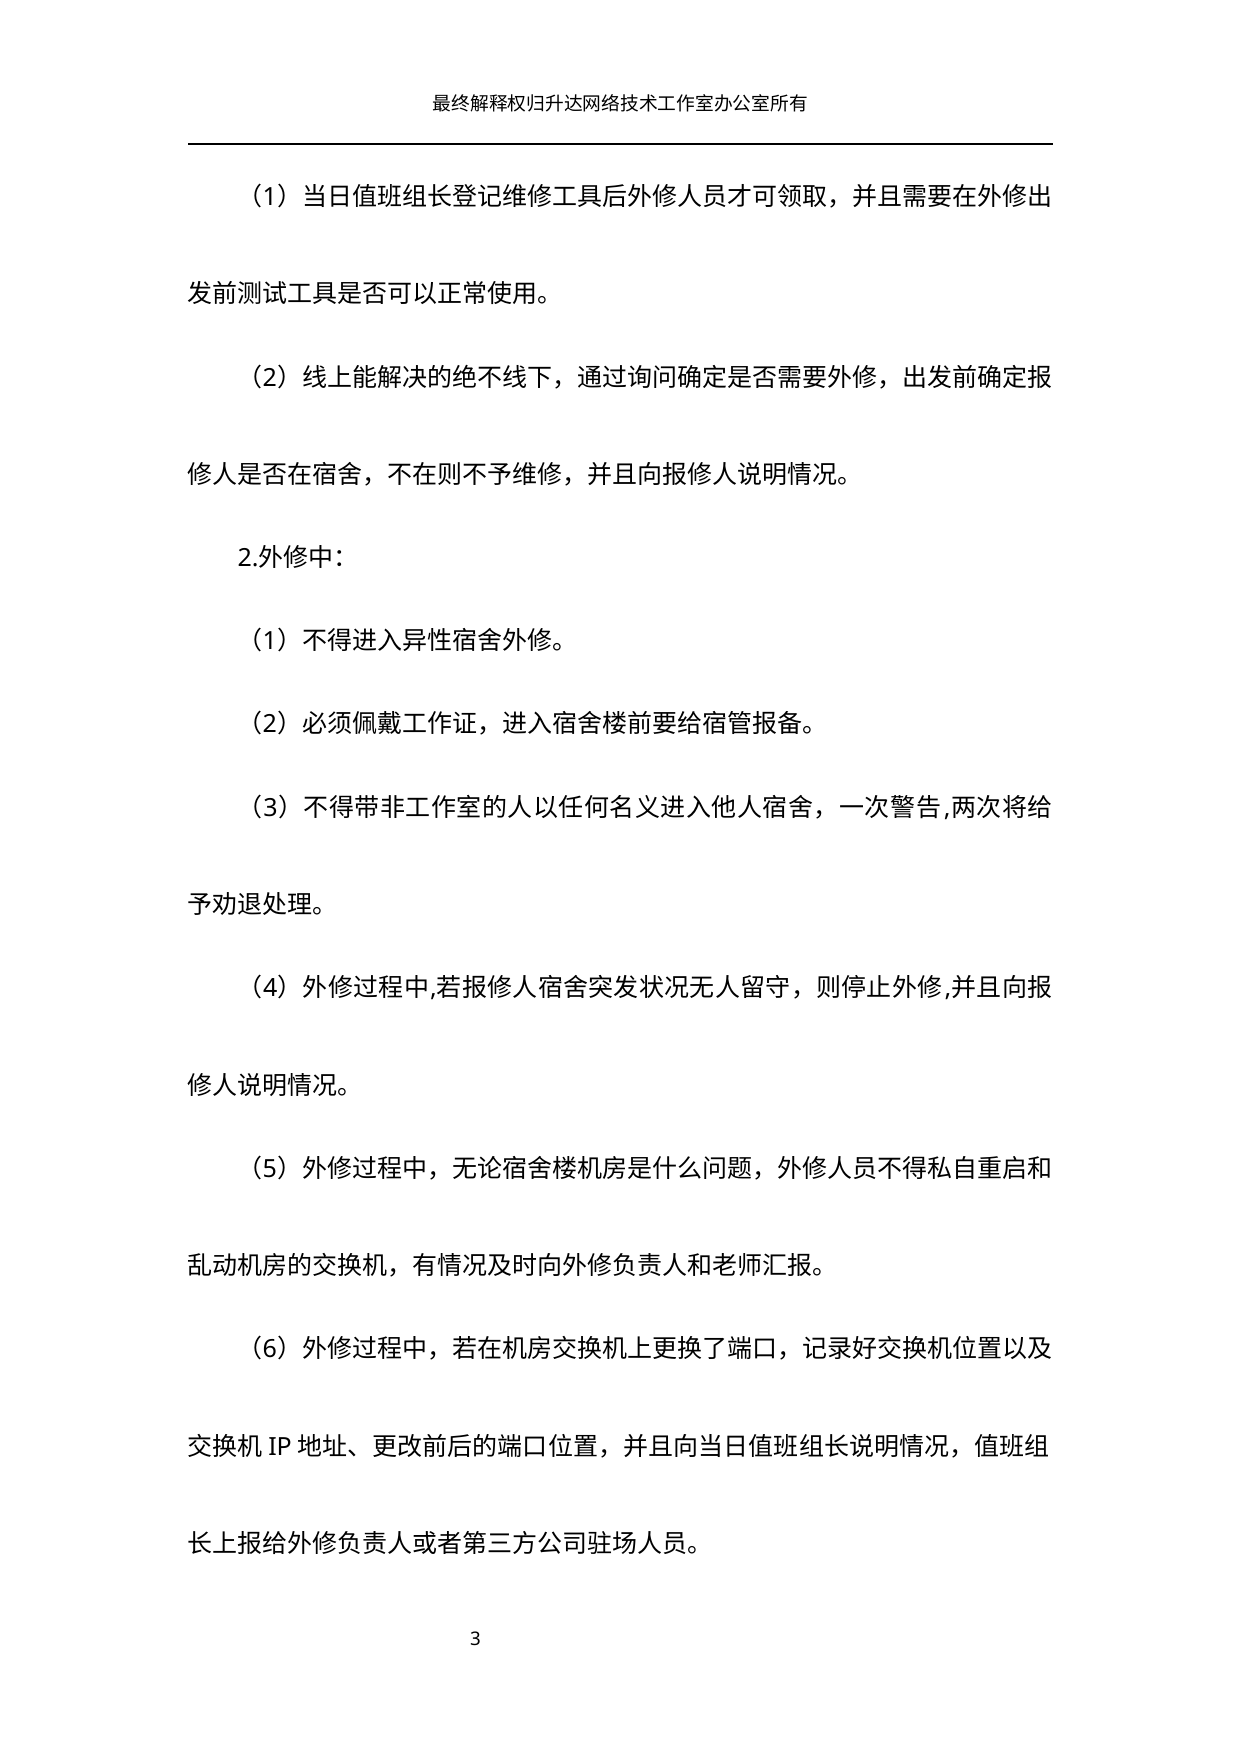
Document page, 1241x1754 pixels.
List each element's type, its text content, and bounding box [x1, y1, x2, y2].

text （6）外修过程中，若在机房交换机上更换了端口，记录好交换机位置以及交换机IP地址、更改前后的端口位置，并且向当日值班组长说明情况，值班组长上报给外修负责人或者第三方公司驻场人员。 [187, 1314, 1053, 1574]
text （1）当日值班组长登记维修工具后外修人员才可领取，并且需要在外修出发前测试工具是否可以正常使用。 [187, 162, 1053, 324]
text （4）外修过程中,若报修人宿舍突发状况无人留守，则停止外修,并且向报修人说明情况。 [187, 953, 1053, 1116]
text （1）不得进入异性宿舍外修。 [187, 606, 1053, 671]
text （3）不得带非工作室的人以任何名义进入他人宿舍，一次警告,两次将给予劝退处理。 [187, 773, 1053, 935]
text （5）外修过程中，无论宿舍楼机房是什么问题，外修人员不得私自重启和乱动机房的交换机，有情况及时向外修负责人和老师汇报。 [187, 1134, 1053, 1296]
text （2）必须佩戴工作证，进入宿舍楼前要给宿管报备。 [187, 689, 1053, 754]
text 2.外修中： [187, 523, 1053, 588]
text （2）线上能解决的绝不线下，通过询问确定是否需要外修，出发前确定报修人是否在宿舍，不在则不予维修，并且向报修人说明情况。 [187, 343, 1053, 505]
